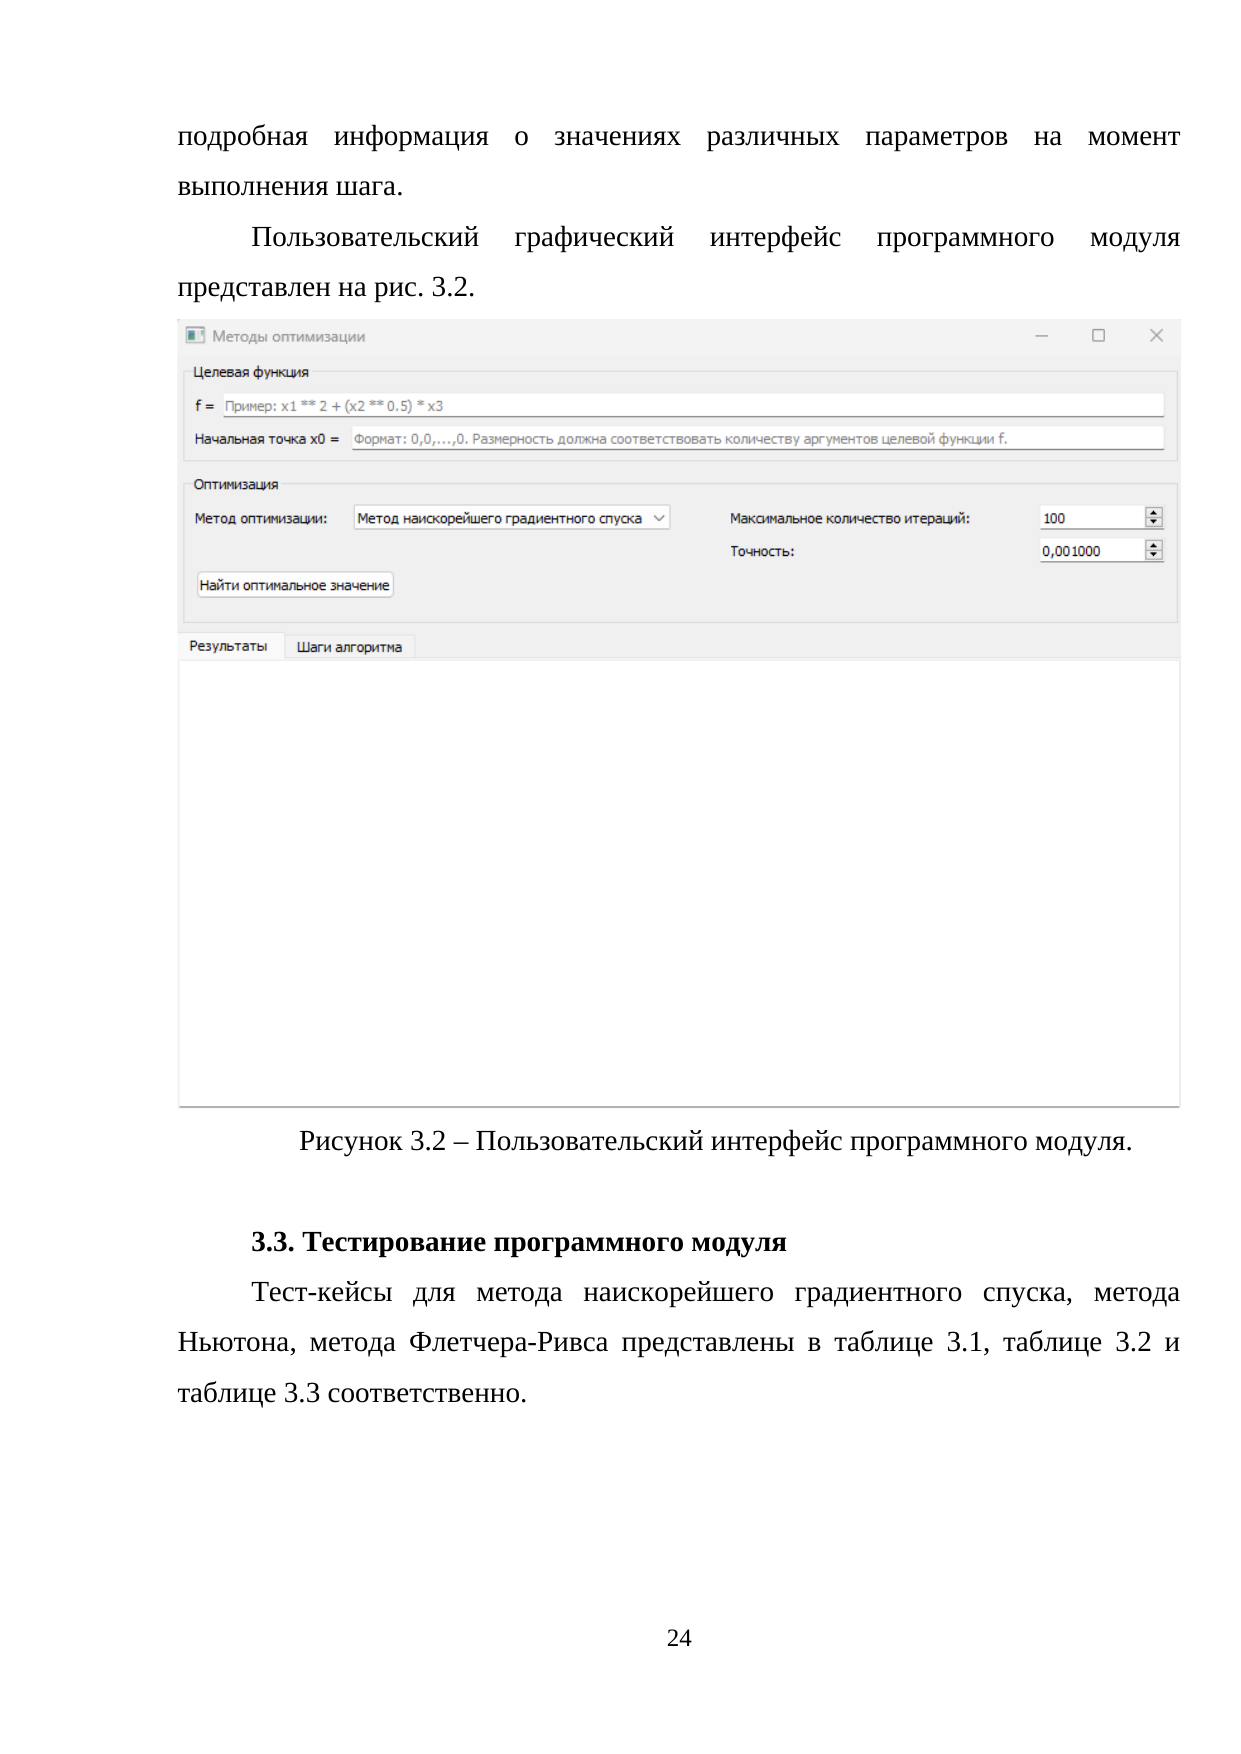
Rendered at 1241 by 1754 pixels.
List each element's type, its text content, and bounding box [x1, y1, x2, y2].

picture [177, 319, 1182, 1109]
text Пользовательский графический интерфейс программного модуля представлен на рис. 3.2. [177, 219, 1181, 303]
text 3.3. Тестирование программного модуля [177, 1224, 1181, 1257]
text Тест-кейсы для метода наискорейшего градиентного спуска, метода Ньютона, метода Флетчера-Ривса представлены в таблице 3.1, таблице 3.2 и таблице 3.3 соответственно. [177, 1274, 1181, 1408]
text Рисунок 3.2 – Пользовательский интерфейс программного модуля. [177, 1123, 1181, 1157]
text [177, 118, 1181, 202]
